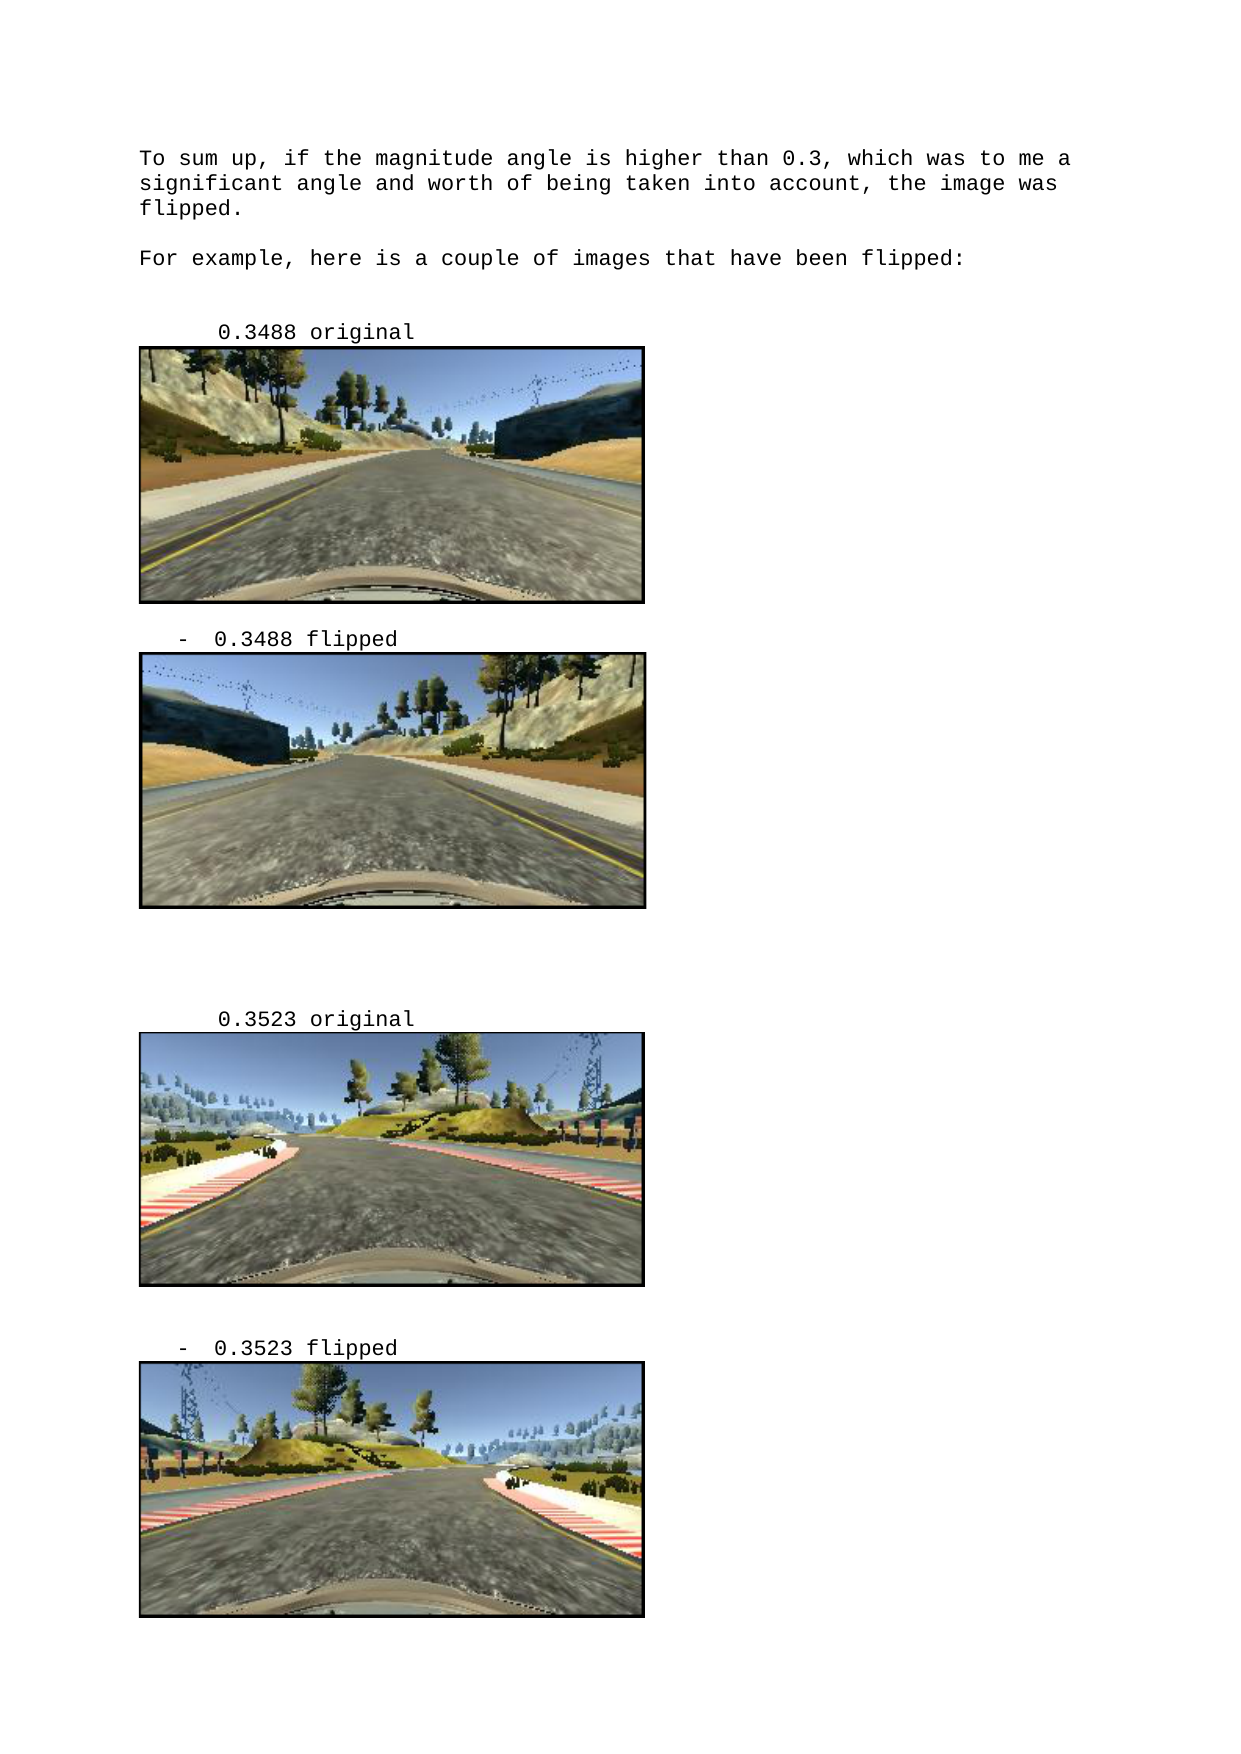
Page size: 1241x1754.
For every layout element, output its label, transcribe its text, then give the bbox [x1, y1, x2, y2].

list 0.3488 flipped [176, 628, 1101, 653]
picture [138, 652, 647, 909]
text For example, here is a couple of images that have been flipped: [139, 247, 1101, 272]
text 0.3523 original [139, 1008, 1101, 1033]
text 0.3488 original [139, 321, 1101, 346]
picture [138, 1361, 645, 1618]
list 0.3523 flipped [176, 1337, 1101, 1361]
picture [138, 1032, 645, 1287]
text To sum up, if the magnitude angle is higher than 0.3, which was to me a significant angle and worth of being taken into account, the image was flipped. [139, 148, 1101, 222]
picture [138, 346, 645, 604]
